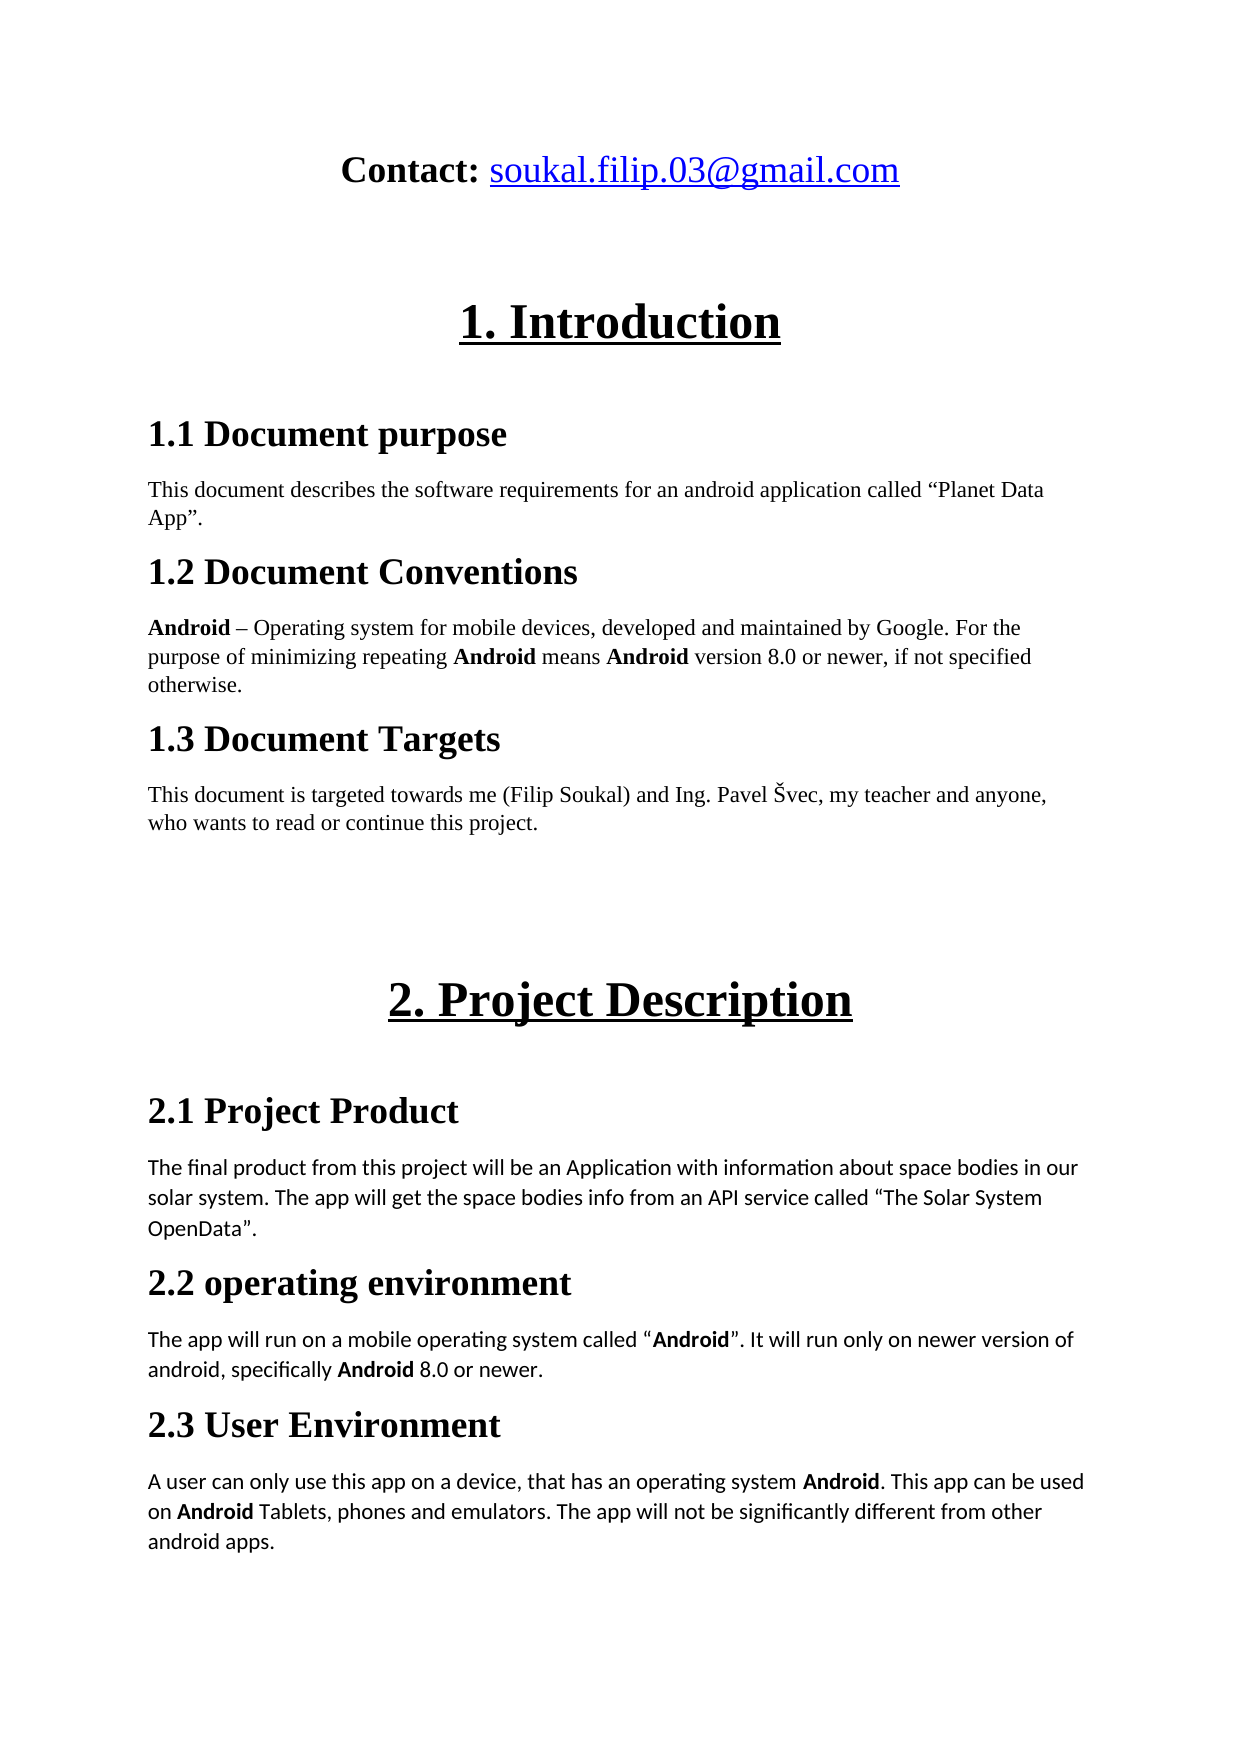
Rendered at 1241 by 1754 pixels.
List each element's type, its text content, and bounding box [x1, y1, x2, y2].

subtitle 1.2 Document Conventions [148, 549, 1093, 593]
subtitle 2. Project Description [148, 969, 1093, 1027]
subtitle 1.3 Document Targets [148, 716, 1093, 759]
subtitle 2.1 Project Product [148, 1089, 1093, 1132]
text The final product from this project will be an Application with information about space bodies in our solar system. The app will get the space bodies info from an API service called “The Solar System OpenData”. [148, 1153, 1093, 1242]
text This document is targeted towards me (Filip Soukal) and Ing. Pavel Švec, my teacher and anyone, who wants to read or continue this project. [148, 781, 1093, 836]
text This document describes the software requirements for an android application called “Planet Data App”. [148, 476, 1093, 531]
text The app will run on a mobile operating system called “Android”. It will run only on newer version of android, specifically Android 8.0 or newer. [148, 1325, 1093, 1383]
text Android – Operating system for mobile devices, developed and maintained by Google. For the purpose of minimizing repeating Android means Android version 8.0 or newer, if not specified otherwise. [148, 614, 1093, 697]
text A user can only use this app on a device, that has an operating system Android. This app can be used on Android Tablets, phones and emulators. The app will not be significantly different from other android apps. [148, 1467, 1093, 1556]
subtitle 2.3 User Environment [148, 1402, 1093, 1446]
text Contact: soukal.filip.03@gmail.com [148, 148, 1093, 191]
subtitle 2.2 operating environment [148, 1261, 1093, 1304]
subtitle 1. Introduction [148, 292, 1093, 350]
subtitle 1.1 Document purpose [148, 411, 1093, 454]
